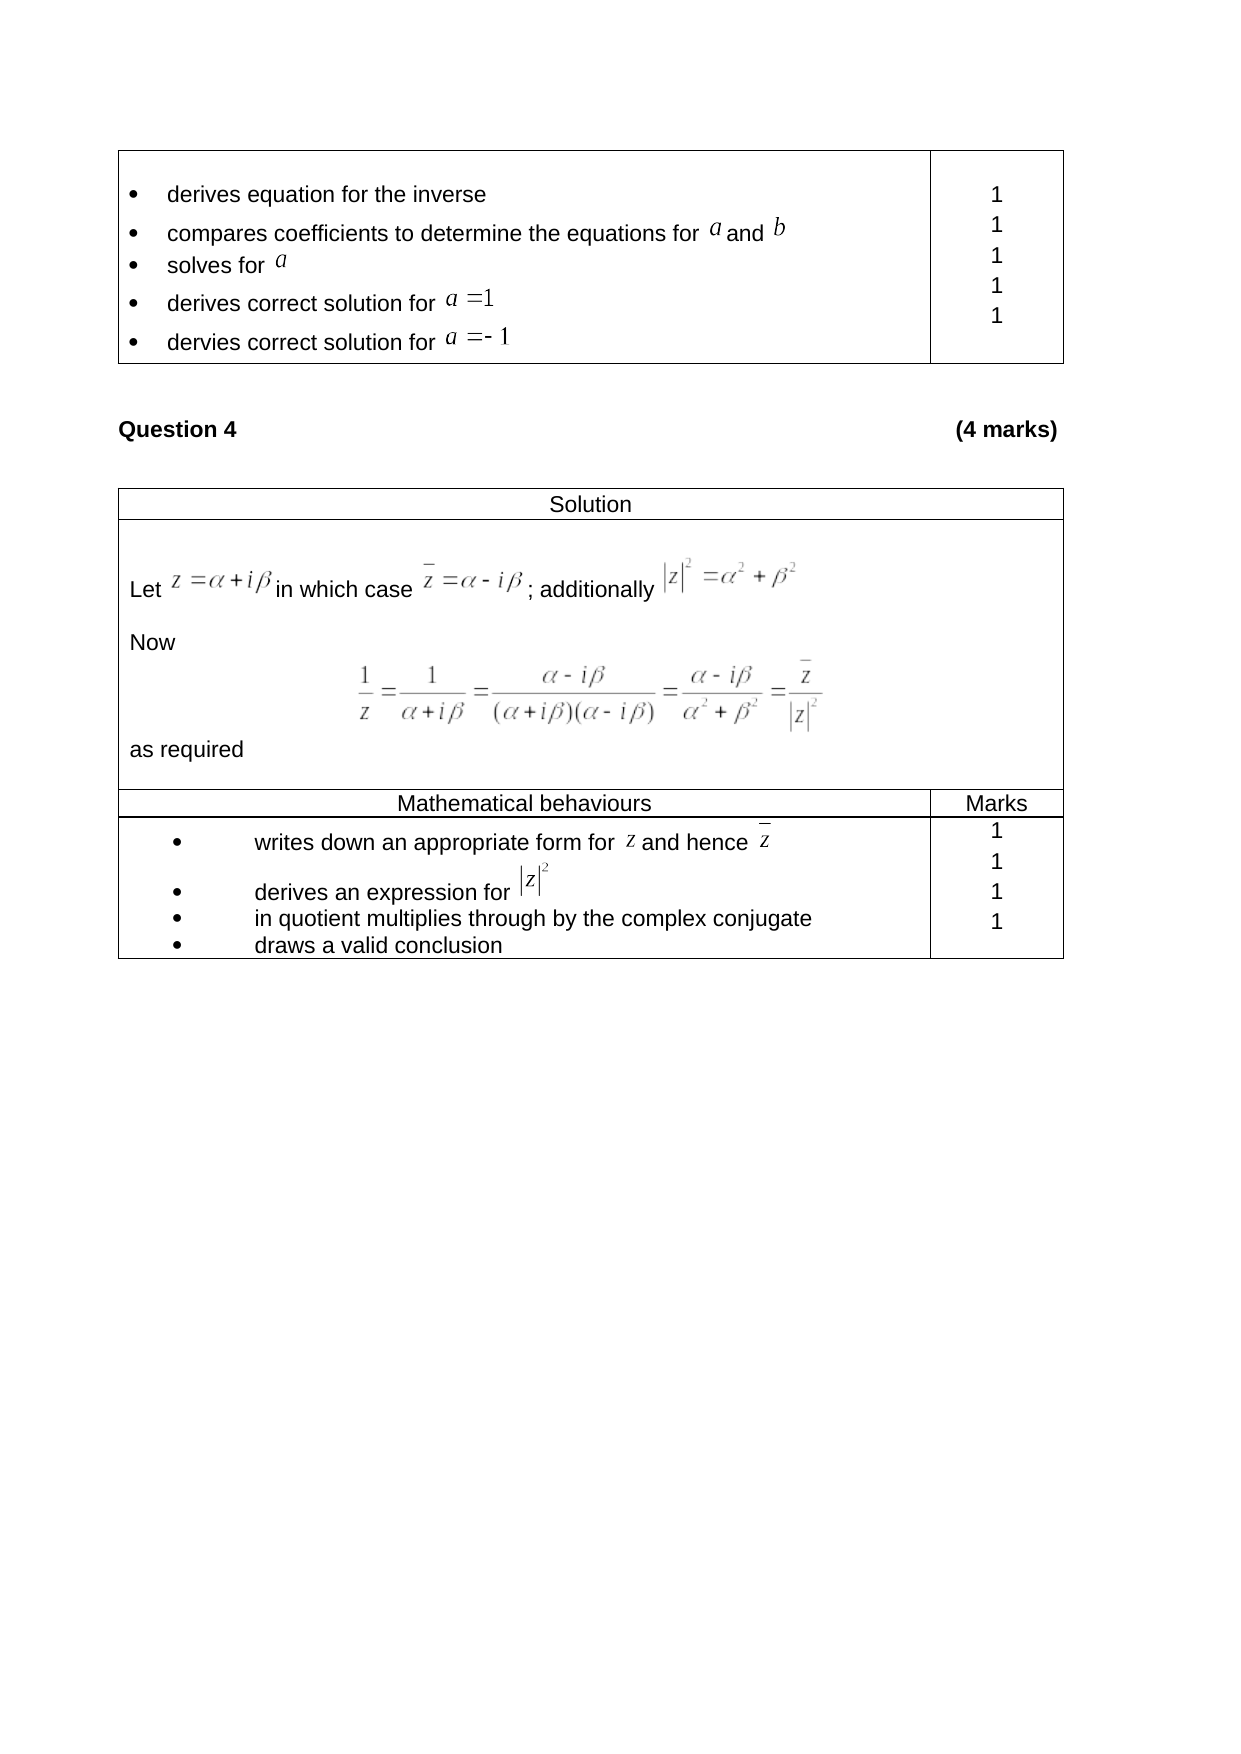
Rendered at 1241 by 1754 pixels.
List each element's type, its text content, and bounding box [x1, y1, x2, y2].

table_cell Marks [931, 790, 1063, 816]
table_cell 1 1 1 1 [931, 818, 1063, 958]
table_cell derives equation for the inverse compares coefficients to determine the equations for and solves for derives correct solution for dervies correct solution for [119, 151, 930, 362]
table_cell Let in which case ; additionally Now as required [119, 520, 1063, 789]
table_cell 1 1 1 1 1 [931, 151, 1063, 362]
text Question 4 (4 marks) [118, 416, 1090, 443]
table_cell Mathematical behaviours [119, 790, 930, 816]
table_cell writes down an appropriate form for and hence derives an expression for in quotient multiplies through by the complex conjugate draws a valid conclusion [119, 818, 930, 958]
table_header Solution [119, 489, 1063, 519]
